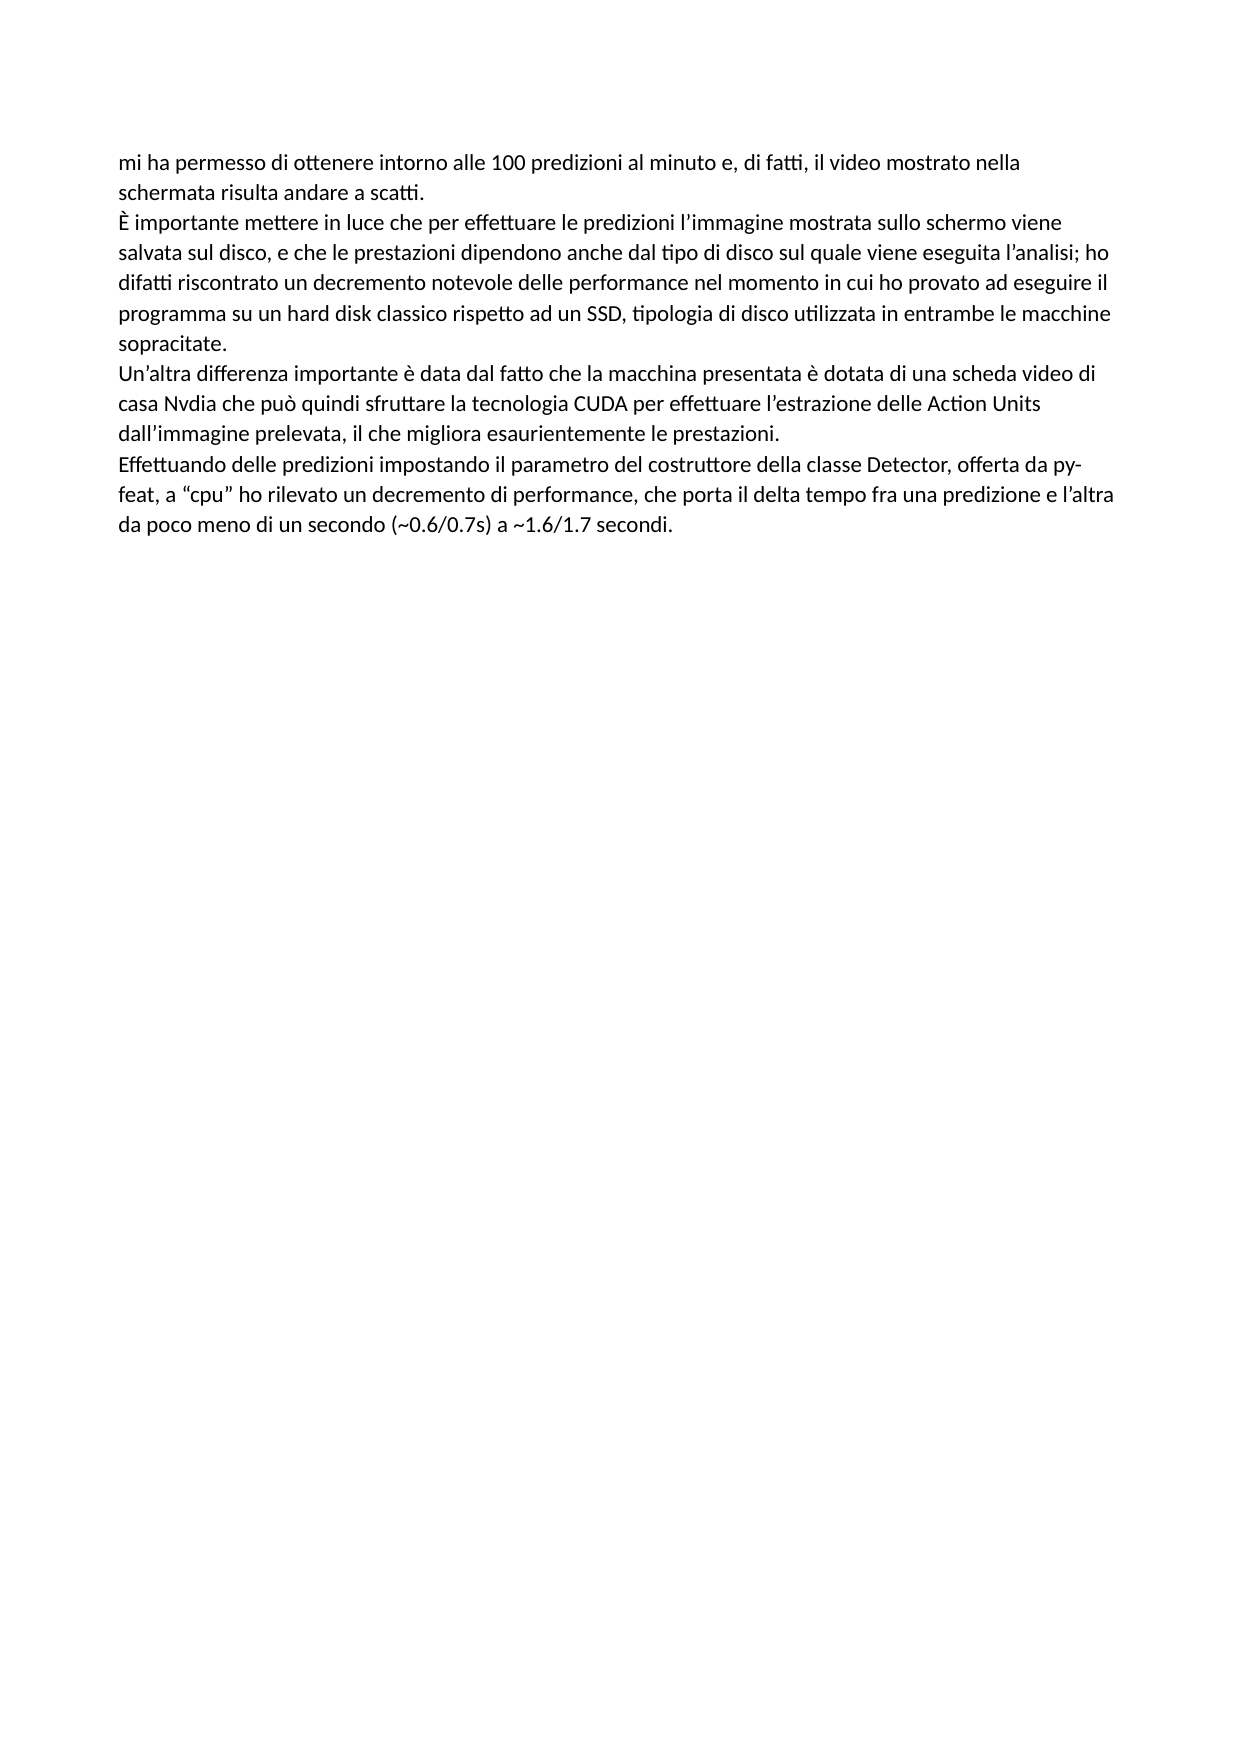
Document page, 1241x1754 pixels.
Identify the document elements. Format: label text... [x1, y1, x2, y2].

list È importante mettere in luce che per effettuare le predizioni l’immagine mostrata sullo schermo viene salvata sul disco, e che le prestazioni dipendono anche dal tipo di disco sul quale viene eseguita l’analisi; ho difatti riscontrato un decremento notevole delle performance nel momento in cui ho provato ad eseguire il programma su un hard disk classico rispetto ad un SSD, tipologia di disco utilizzata in entrambe le macchine sopracitate. [118, 208, 1122, 357]
list Un’altra differenza importante è data dal fatto che la macchina presentata è dotata di una scheda video di casa Nvdia che può quindi sfruttare la tecnologia CUDA per effettuare l’estrazione delle Action Units dall’immagine prelevata, il che migliora esaurientemente le prestazioni. [118, 359, 1122, 447]
list Effettuando delle predizioni impostando il parametro del costruttore della classe Detector, offerta da py-feat, a “cpu” ho rilevato un decremento di performance, che porta il delta tempo fra una predizione e l’altra da poco meno di un secondo (~0.6/0.7s) a ~1.6/1.7 secondi. [118, 450, 1122, 538]
list mi ha permesso di ottenere intorno alle 100 predizioni al minuto e, di fatti, il video mostrato nella schermata risulta andare a scatti. [118, 148, 1122, 206]
